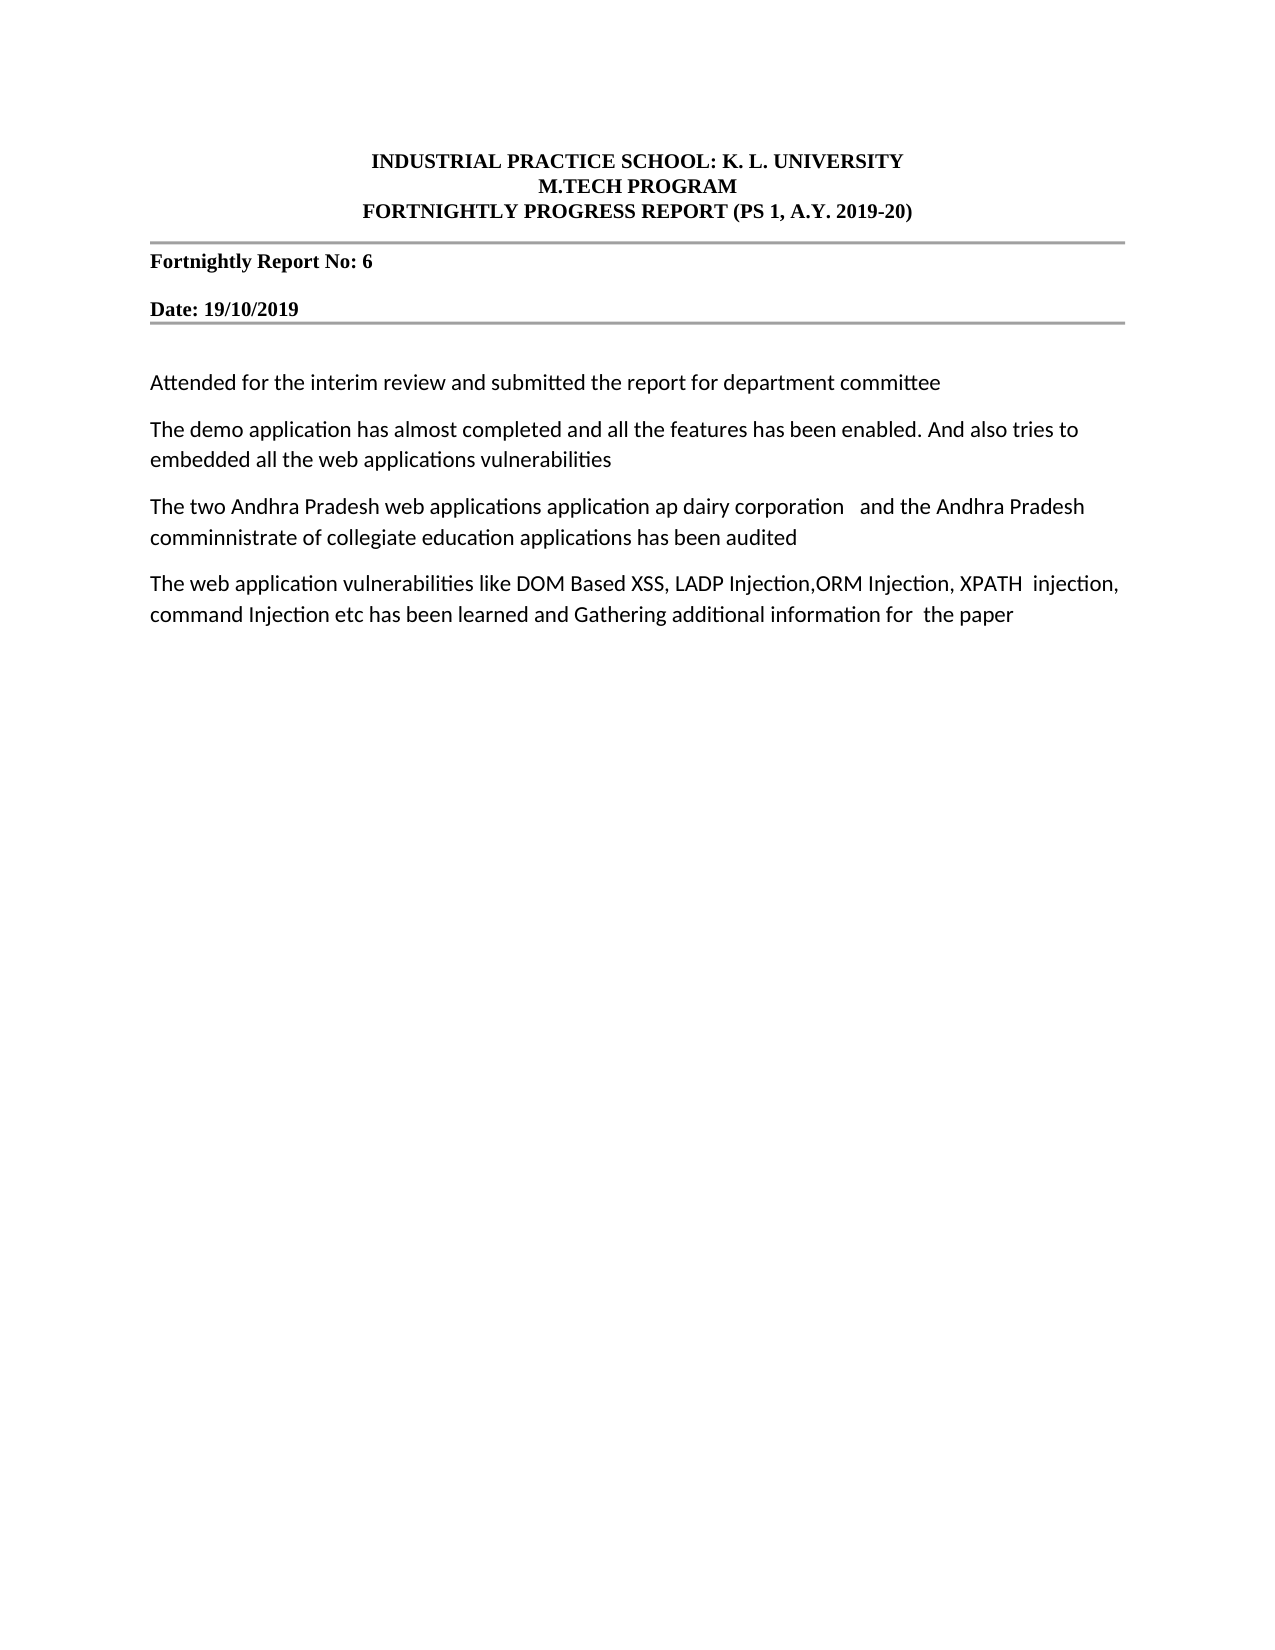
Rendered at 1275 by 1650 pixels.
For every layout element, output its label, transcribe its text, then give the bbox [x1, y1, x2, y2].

text Attended for the interim review and submitted the report for department committee [150, 368, 1125, 396]
text The demo application has almost completed and all the features has been enabled. And also tries to embedded all the web applications vulnerabilities [150, 415, 1125, 473]
text Date: 19/10/2019 [150, 298, 1125, 321]
text INDUSTRIAL PRACTICE SCHOOL: K. L. UNIVERSITY [150, 150, 1125, 174]
text Fortnightly Report No: 6 [150, 250, 1125, 274]
text M.TECH PROGRAM [150, 174, 1125, 198]
text FORTNIGHTLY PROGRESS REPORT (PS 1, A.Y. 2019-20) [150, 198, 1125, 223]
text The web application vulnerabilities like DOM Based XSS, LADP Injection,ORM Injection, XPATH injection, command Injection etc has been learned and Gathering additional information for the paper [150, 569, 1125, 628]
text The two Andhra Pradesh web applications application ap dairy corporation and the Andhra Pradesh comminnistrate of collegiate education applications has been audited [150, 492, 1125, 551]
